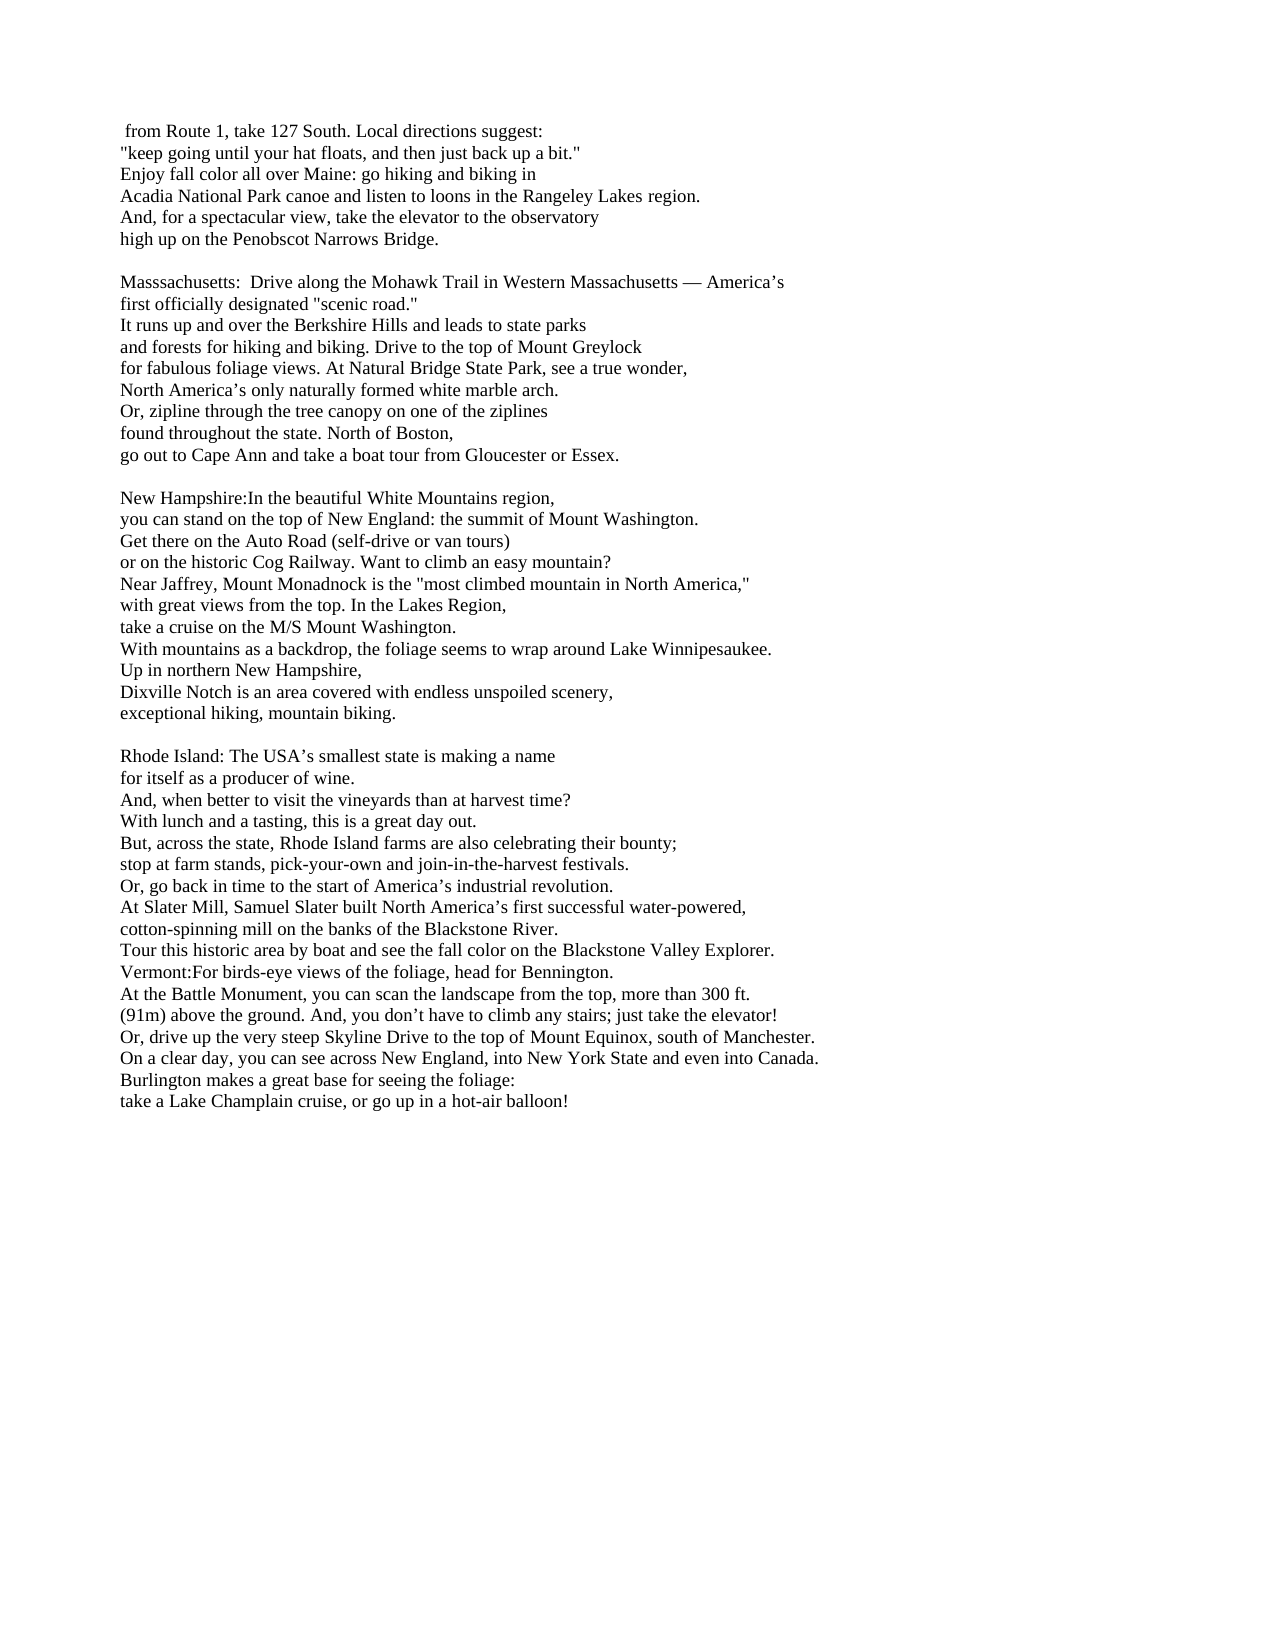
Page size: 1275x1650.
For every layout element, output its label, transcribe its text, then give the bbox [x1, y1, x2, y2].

text With lunch and a tasting, this is a great day out. [120, 810, 1125, 832]
text take a cruise on the M/S Mount Washington. [120, 616, 1125, 637]
text It runs up and over the Berkshire Hills and leads to state parks [120, 314, 1125, 336]
text Acadia National Park canoe and listen to loons in the Rangeley Lakes region. [120, 185, 1125, 206]
text and forests for hiking and biking. Drive to the top of Mount Greylock [120, 336, 1125, 357]
text Or, go back in time to the start of America’s industrial revolution. [120, 875, 1125, 896]
text On a clear day, you can see across New England, into New York State and even into Canada. [120, 1047, 1125, 1069]
text Enjoy fall color all over Maine: go hiking and biking in [120, 163, 1125, 185]
text Masssachusetts: Drive along the Mohawk Trail in Western Massachusetts — America’s [120, 271, 1125, 292]
text for itself as a producer of wine. [120, 767, 1125, 788]
text stop at farm stands, pick-your-own and join-in-the-harvest festivals. [120, 853, 1125, 875]
text go out to Cape Ann and take a boat tour from Gloucester or Essex. [120, 443, 1125, 465]
text Vermont:For birds-eye views of the foliage, head for Bennington. [120, 961, 1125, 982]
text Get there on the Auto Road (self-drive or van tours) [120, 530, 1125, 551]
text Or, drive up the very steep Skyline Drive to the top of Mount Equinox, south of Manchester. [120, 1026, 1125, 1047]
text Near Jaffrey, Mount Monadnock is the "most climbed mountain in North America," [120, 573, 1125, 594]
text At Slater Mill, Samuel Slater built North America’s first successful water-powered, [120, 896, 1125, 918]
text Tour this historic area by boat and see the fall color on the Blackstone Valley Explorer. [120, 939, 1125, 961]
text New Hampshire:In the beautiful White Mountains region, [120, 487, 1125, 508]
text with great views from the top. In the Lakes Region, [120, 594, 1125, 616]
text Up in northern New Hampshire, [120, 659, 1125, 681]
text exceptional hiking, mountain biking. [120, 702, 1125, 724]
text cotton-spinning mill on the banks of the Blackstone River. [120, 918, 1125, 939]
text you can stand on the top of New England: the summit of Mount Washington. [120, 508, 1125, 530]
text And, when better to visit the vineyards than at harvest time? [120, 788, 1125, 810]
text Dixville Notch is an area covered with endless unspoiled scenery, [120, 681, 1125, 702]
text high up on the Penobscot Narrows Bridge. [120, 228, 1125, 249]
text first officially designated "scenic road." [120, 292, 1125, 314]
text (91m) above the ground. And, you don’t have to climb any stairs; just take the elevator! [120, 1004, 1125, 1026]
text "keep going until your hat floats, and then just back up a bit." [120, 142, 1125, 163]
text At the Battle Monument, you can scan the landscape from the top, more than 300 ft. [120, 982, 1125, 1004]
text take a Lake Champlain cruise, or go up in a hot-air balloon! [120, 1090, 1125, 1112]
text found throughout the state. North of Boston, [120, 422, 1125, 443]
text But, across the state, Rhode Island farms are also celebrating their bounty; [120, 832, 1125, 853]
text Rhode Island: The USA’s smallest state is making a name [120, 745, 1125, 767]
text With mountains as a backdrop, the foliage seems to wrap around Lake Winnipesaukee. [120, 637, 1125, 659]
text Burlington makes a great base for seeing the foliage: [120, 1069, 1125, 1090]
text from Route 1, take 127 South. Local directions suggest: [120, 120, 1125, 142]
text or on the historic Cog Railway. Want to climb an easy mountain? [120, 551, 1125, 573]
text for fabulous foliage views. At Natural Bridge State Park, see a true wonder, [120, 357, 1125, 379]
text North America’s only naturally formed white marble arch. [120, 379, 1125, 400]
text And, for a spectacular view, take the elevator to the observatory [120, 206, 1125, 228]
text Or, zipline through the tree canopy on one of the ziplines [120, 400, 1125, 422]
